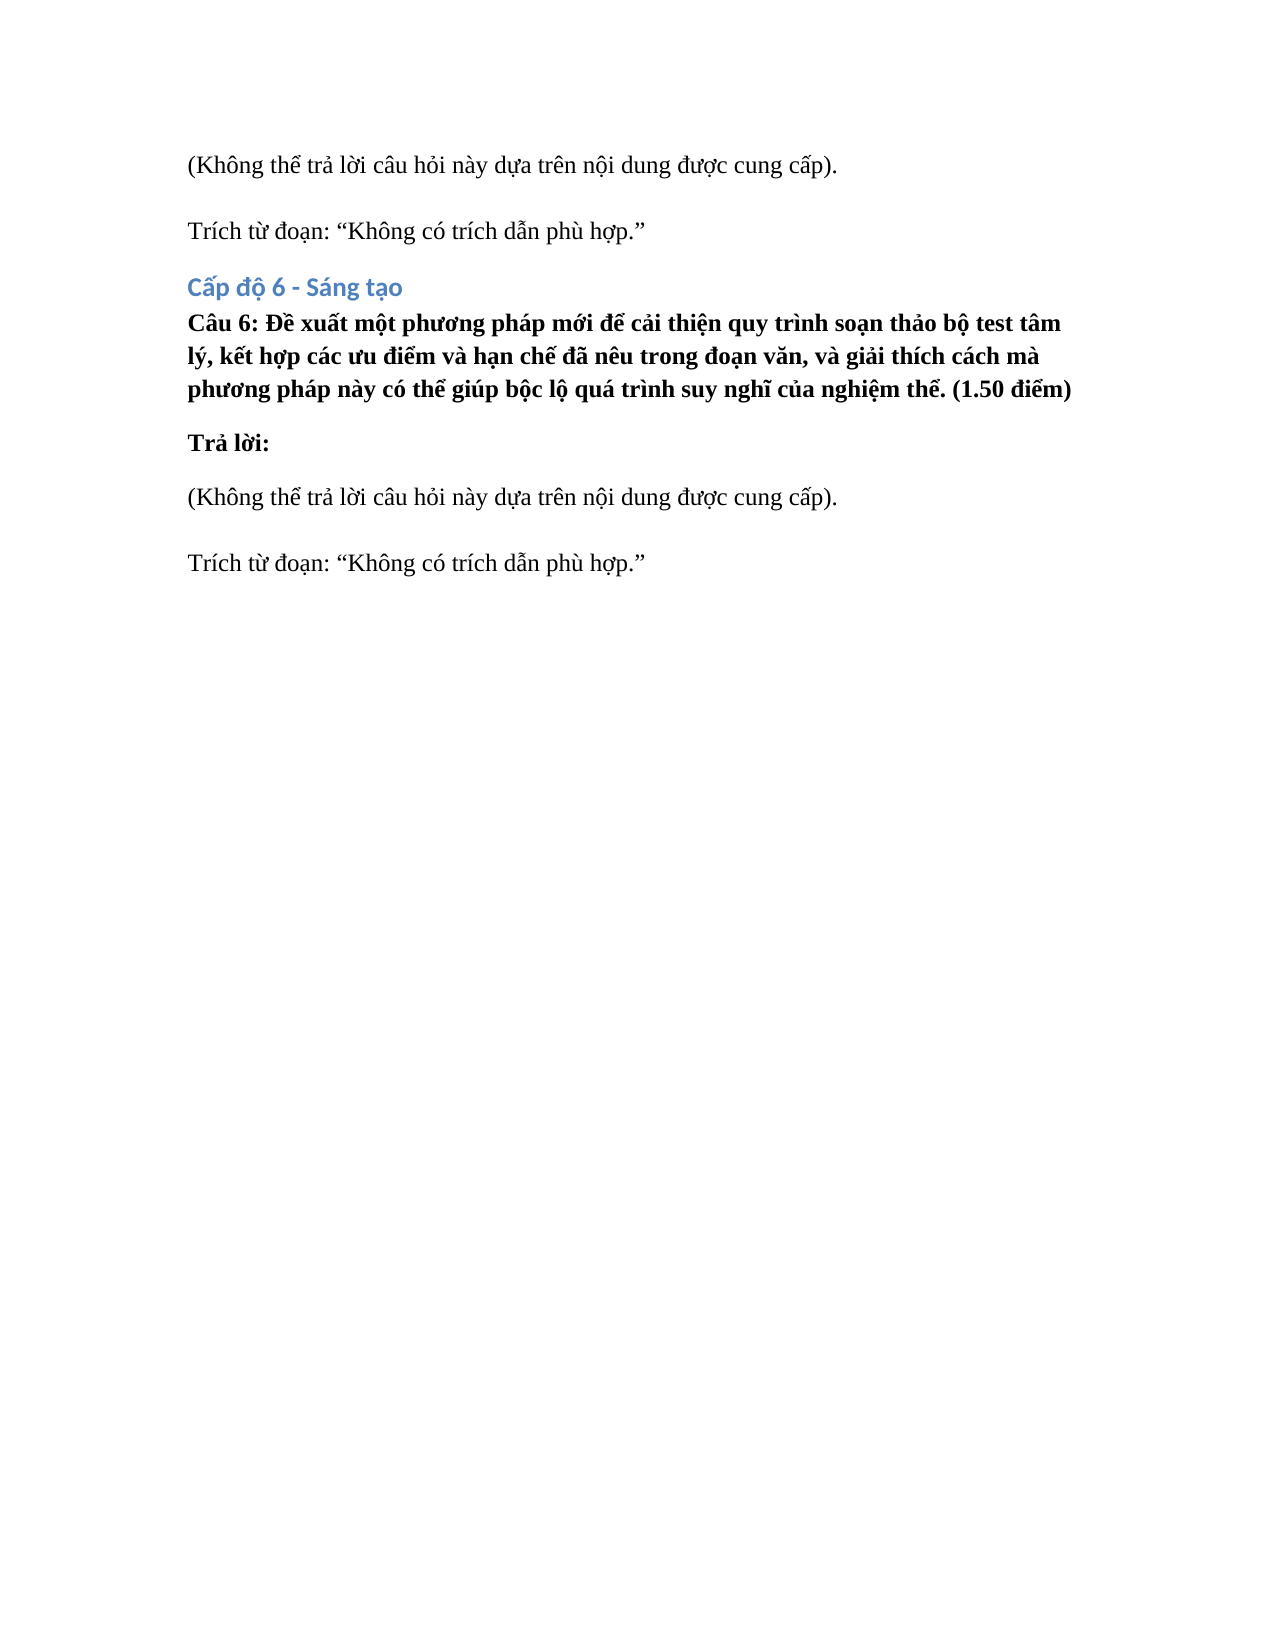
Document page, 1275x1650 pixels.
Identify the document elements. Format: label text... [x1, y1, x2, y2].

text Trả lời: [187, 428, 1087, 456]
text (Không thể trả lời câu hỏi này dựa trên nội dung được cung cấp). Trích từ đoạn: “Không có trích dẫn phù hợp.” [187, 150, 1087, 245]
text Câu 6: Đề xuất một phương pháp mới để cải thiện quy trình soạn thảo bộ test tâm lý, kết hợp các ưu điểm và hạn chế đã nêu trong đoạn văn, và giải thích cách mà phương pháp này có thể giúp bộc lộ quá trình suy nghĩ của nghiệm thể. (1.50 điểm) [187, 308, 1087, 403]
subtitle Cấp độ 6 - Sáng tạo [187, 270, 1087, 303]
text (Không thể trả lời câu hỏi này dựa trên nội dung được cung cấp). Trích từ đoạn: “Không có trích dẫn phù hợp.” [187, 482, 1087, 576]
